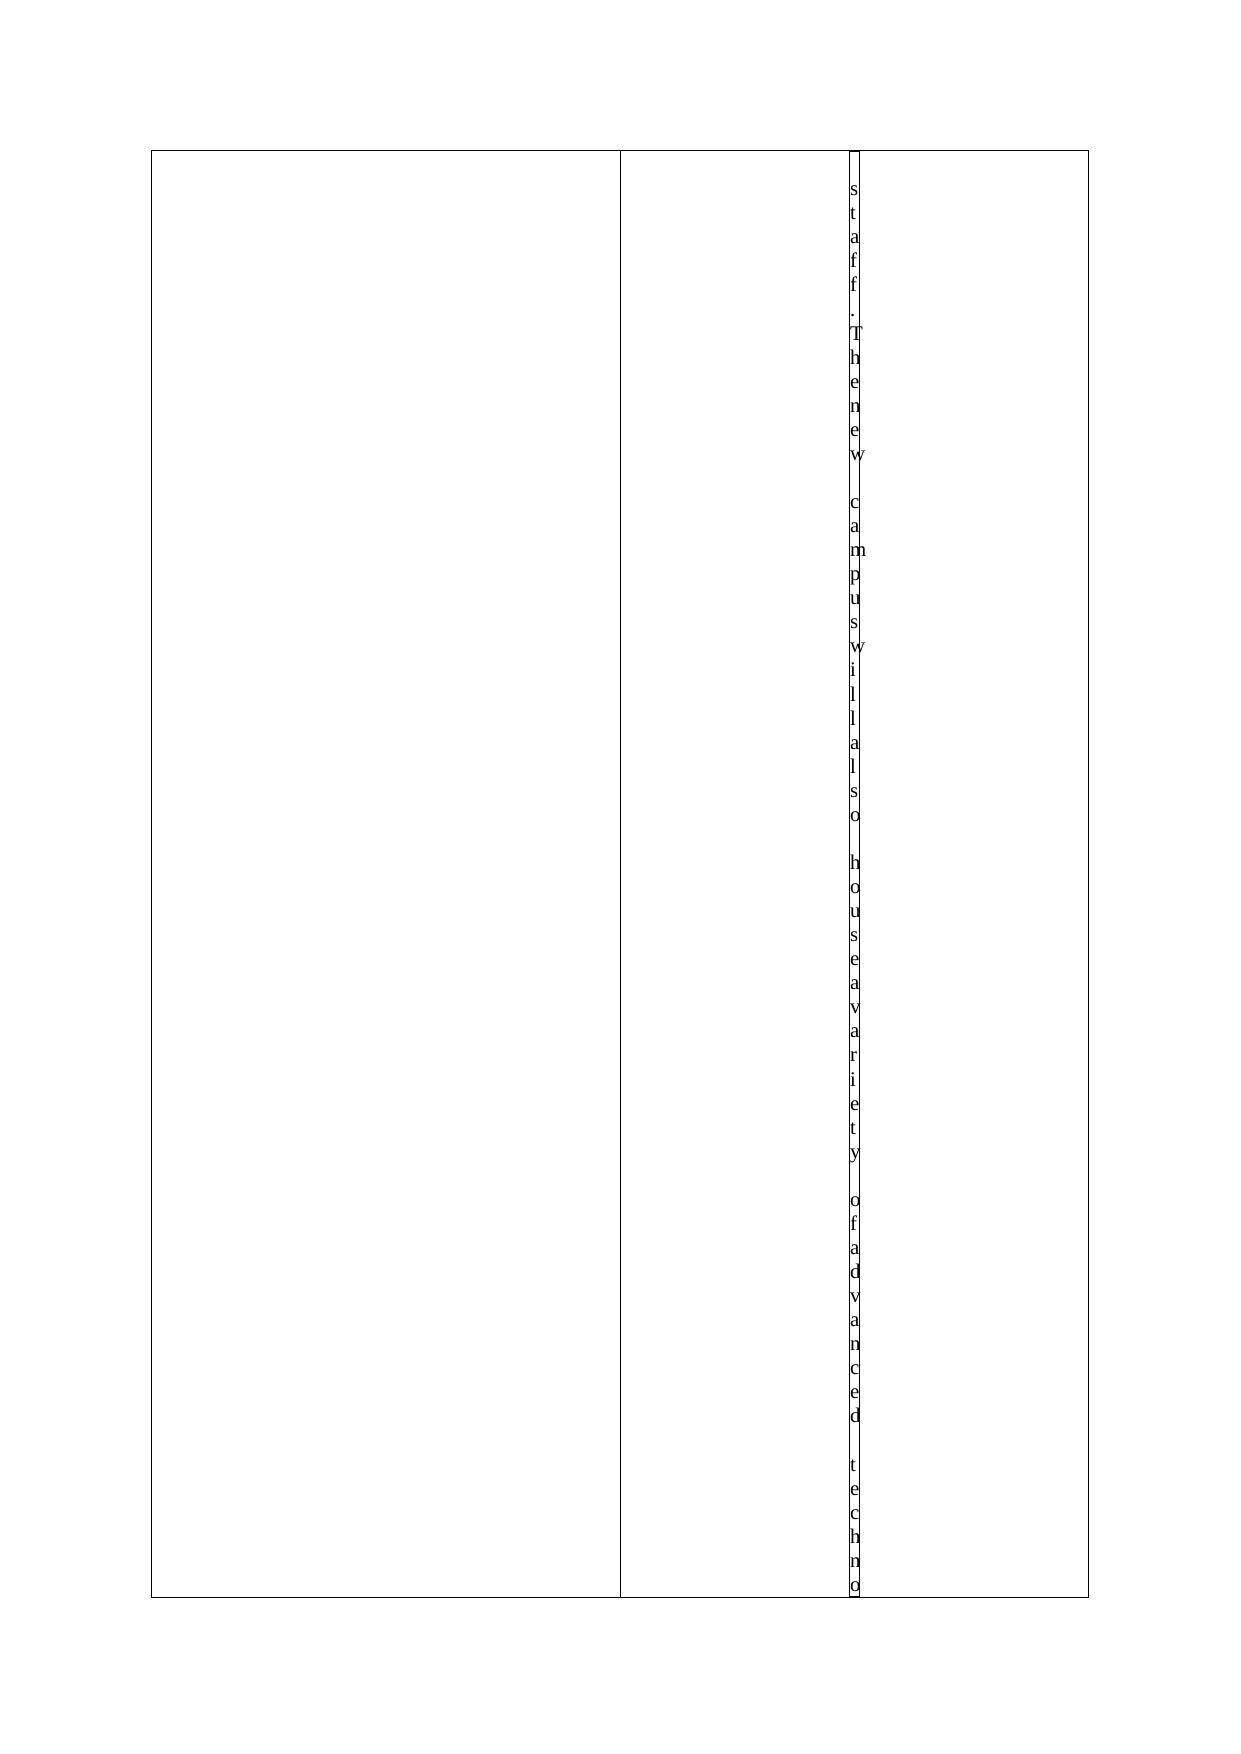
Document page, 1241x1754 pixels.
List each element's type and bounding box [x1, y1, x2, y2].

table_cell [860, 151, 1088, 1597]
table_cell [850, 571, 859, 603]
table_cell [850, 327, 859, 579]
table_cell [850, 908, 859, 1596]
table_cell [621, 151, 849, 1597]
table_cell [152, 151, 620, 1597]
table_cell [850, 152, 859, 326]
table_cell [850, 595, 859, 916]
